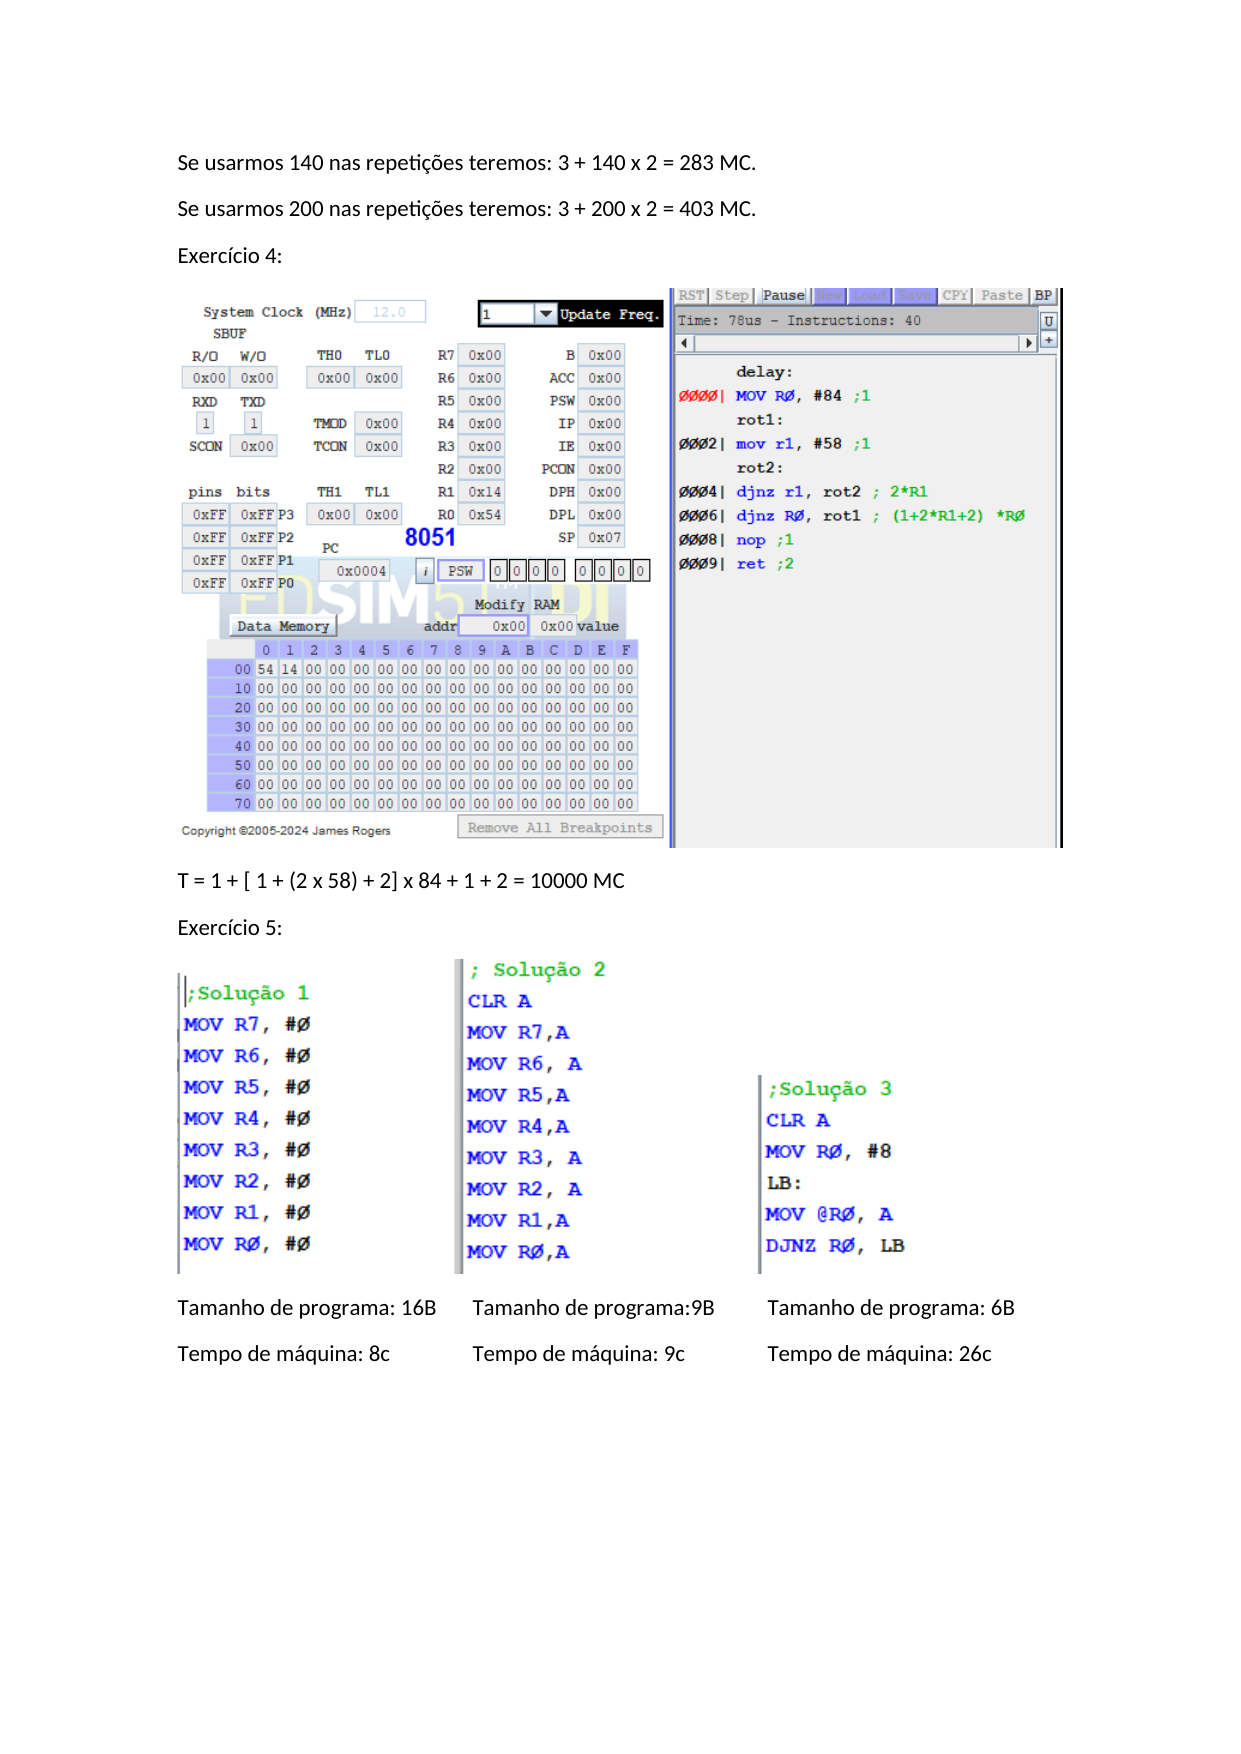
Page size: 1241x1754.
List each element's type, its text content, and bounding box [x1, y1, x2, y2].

text Exercício 5: [177, 913, 1063, 941]
text Tamanho de programa: 16B Tamanho de programa:9B Tamanho de programa: 6B [177, 1293, 1063, 1321]
picture [177, 973, 382, 1274]
text Exercício 4: [177, 241, 1063, 269]
text T = 1 + [ 1 + (2 x 58) + 2] x 84 + 1 + 2 = 10000 MC [177, 866, 1063, 894]
picture [177, 288, 1063, 848]
text Se usarmos 200 nas repetições teremos: 3 + 200 x 2 = 403 MC. [177, 194, 1063, 222]
text Tempo de máquina: 8c Tempo de máquina: 9c Tempo de máquina: 26c [177, 1339, 1063, 1368]
text Se usarmos 140 nas repetições teremos: 3 + 140 x 2 = 283 MC. [177, 148, 1063, 176]
picture [454, 959, 655, 1274]
picture [757, 1075, 941, 1274]
